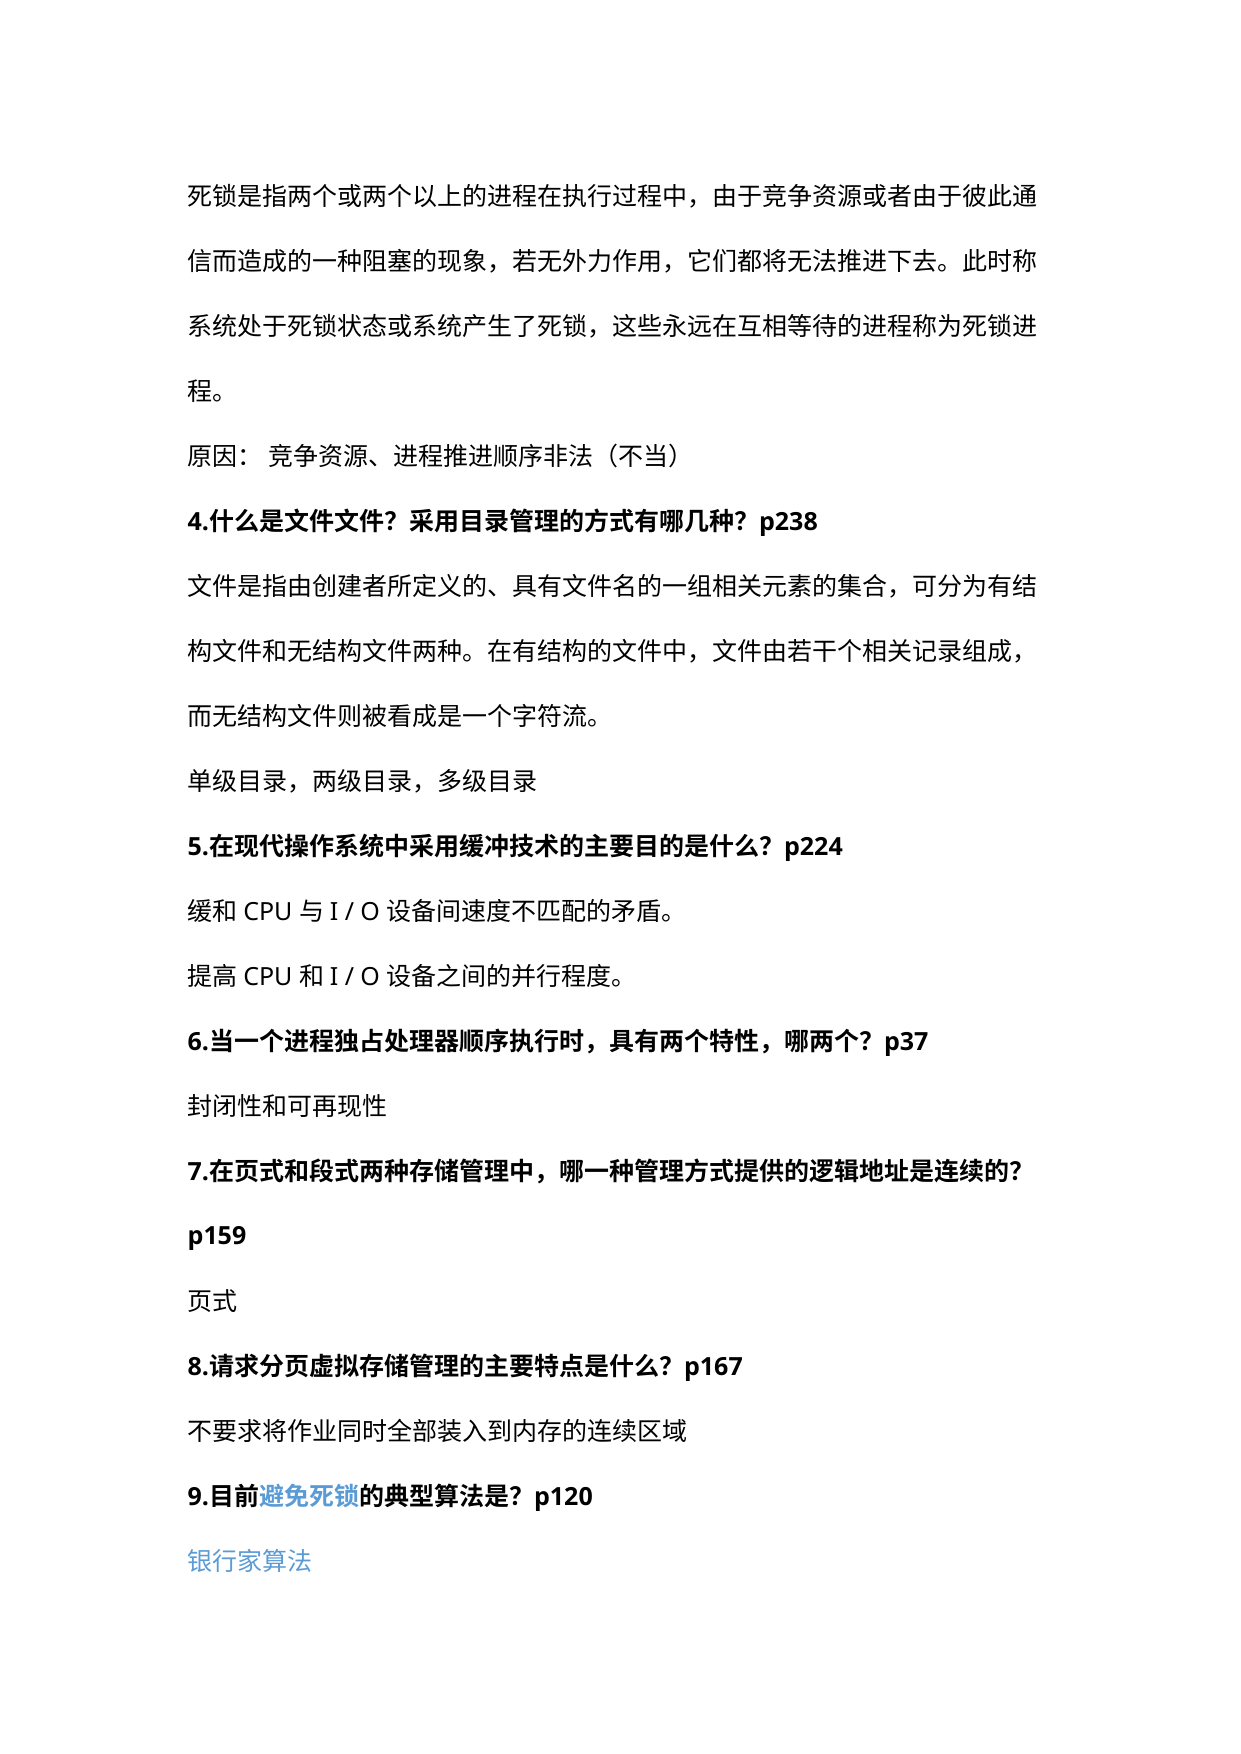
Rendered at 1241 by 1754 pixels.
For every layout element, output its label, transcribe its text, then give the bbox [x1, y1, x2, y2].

text 银行家算法 [187, 1527, 1053, 1592]
text 提高 CPU 和 I / O 设备之间的并行程度。 6.当一个进程独占处理器顺序执行时，具有两个特性，哪两个？p37 [187, 942, 1053, 1072]
text 不要求将作业同时全部装入到内存的连续区域 9.目前避免死锁的典型算法是？p120 [187, 1397, 1053, 1527]
text 封闭性和可再现性 7.在页式和段式两种存储管理中，哪一种管理方式提供的逻辑地址是连续的？p159 [187, 1072, 1053, 1267]
text 原因： 竞争资源、进程推进顺序非法（不当） 4.什么是文件文件？采用目录管理的方式有哪几种？p238 [187, 422, 1053, 552]
text 文件是指由创建者所定义的、具有文件名的一组相关元素的集合，可分为有结构文件和无结构文件两种。在有结构的文件中，文件由若干个相关记录组成，而无结构文件则被看成是一个字符流。 [187, 552, 1053, 747]
text 死锁是指两个或两个以上的进程在执行过程中，由于竞争资源或者由于彼此通信而造成的一种阻塞的现象，若无外力作用，它们都将无法推进下去。此时称系统处于死锁状态或系统产生了死锁，这些永远在互相等待的进程称为死锁进程。 [187, 162, 1053, 422]
text 页式 8.请求分页虚拟存储管理的主要特点是什么？p167 [187, 1267, 1053, 1397]
text 单级目录，两级目录，多级目录 5.在现代操作系统中采用缓冲技术的主要目的是什么？p224 [187, 747, 1053, 877]
text 缓和 CPU 与 I / O 设备间速度不匹配的矛盾。 [187, 877, 1053, 942]
